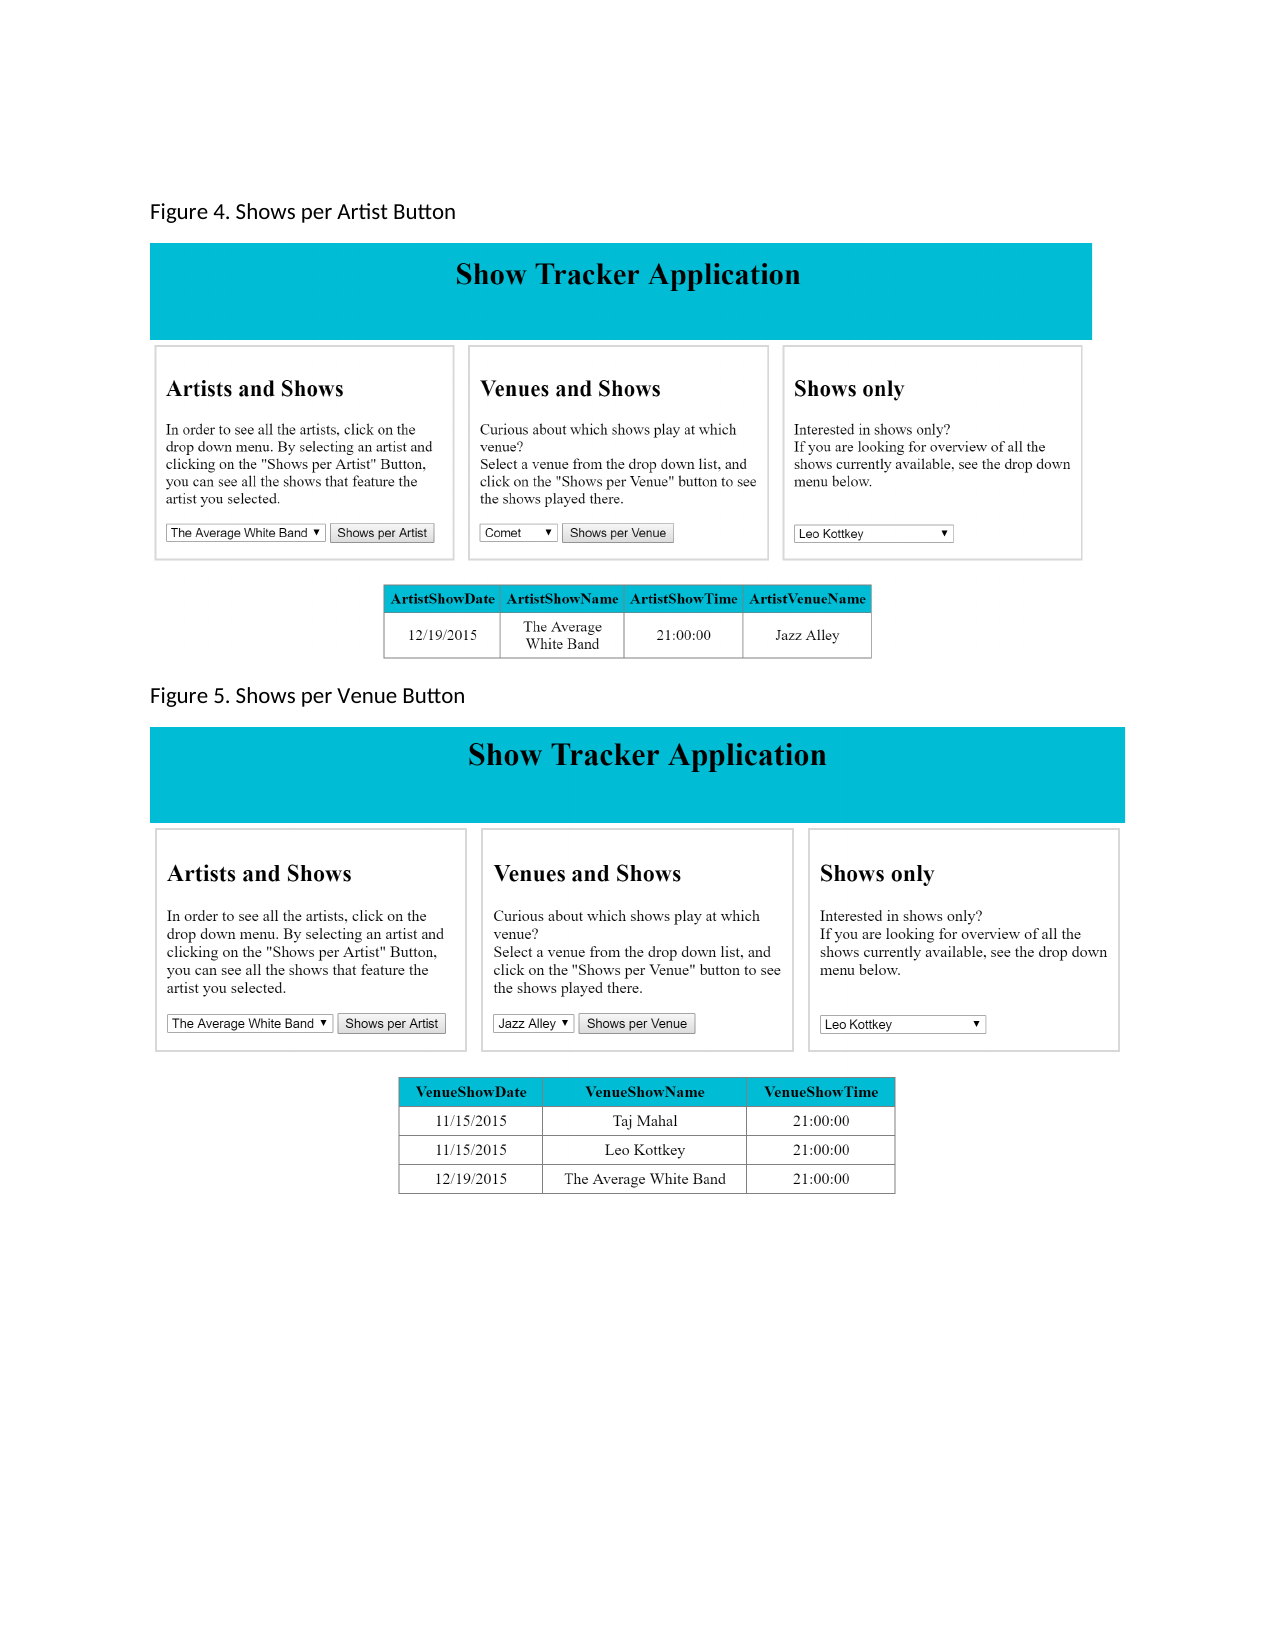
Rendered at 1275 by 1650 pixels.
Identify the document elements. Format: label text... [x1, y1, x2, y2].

picture [150, 243, 1093, 663]
text Figure 5. Shows per Venue Button [150, 681, 1125, 709]
text Figure 4. Shows per Artist Button [150, 197, 1125, 225]
picture [150, 727, 1125, 1197]
